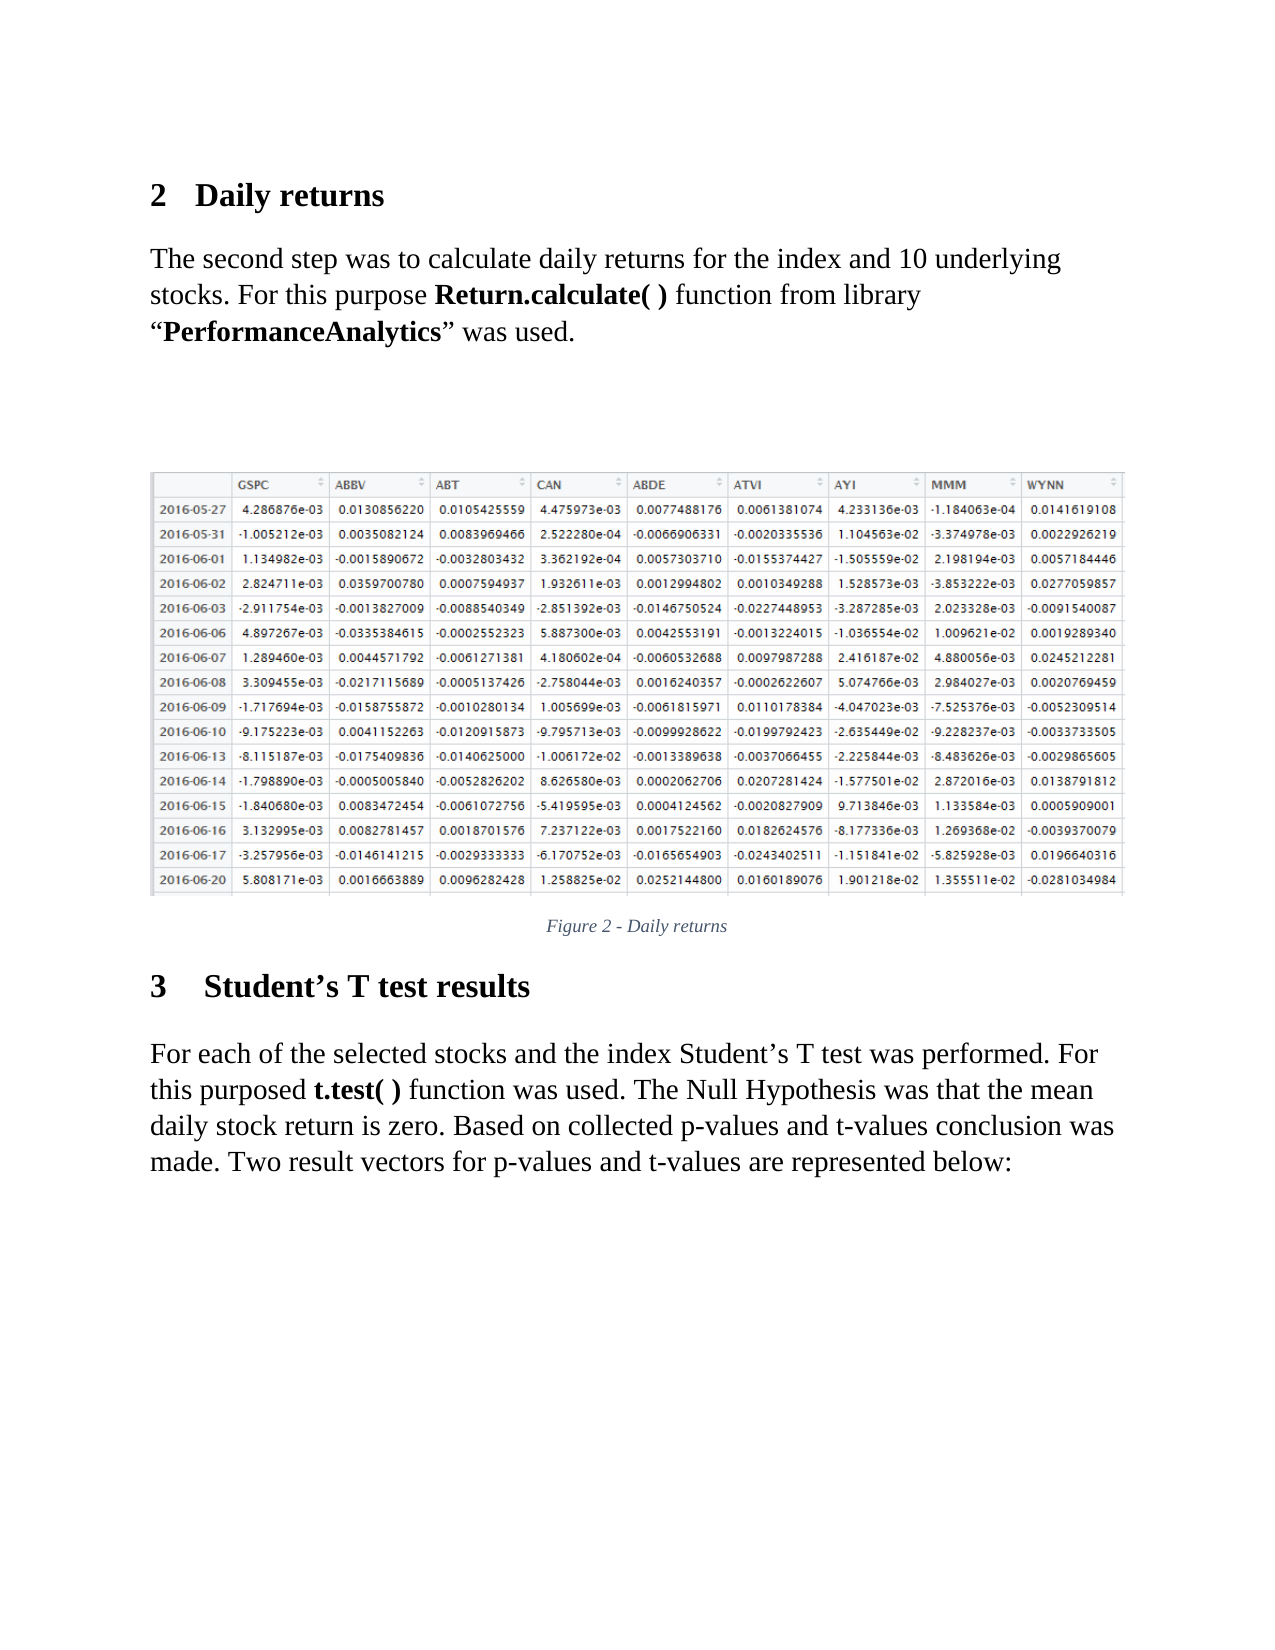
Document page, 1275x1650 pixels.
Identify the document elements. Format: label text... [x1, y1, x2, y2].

text For each of the selected stocks and the index Student’s T test was performed. For this purposed t.test( ) function was used. The Null Hypothesis was that the mean daily stock return is zero. Based on collected p-values and t-values conclusion was made. Two result vectors for p-values and t-values are represented below: [150, 1036, 1125, 1178]
text Figure 2 - Daily returns [150, 915, 1125, 937]
picture [150, 472, 1125, 896]
subtitle Student’s T test results [150, 962, 195, 1007]
subtitle Daily returns [150, 175, 1125, 213]
subtitle Student’s T test results [204, 962, 1125, 1007]
text The second step was to calculate daily returns for the index and 10 underlying stocks. For this purpose Return.calculate( ) function from library “PerformanceAnalytics” was used. [150, 241, 1125, 347]
